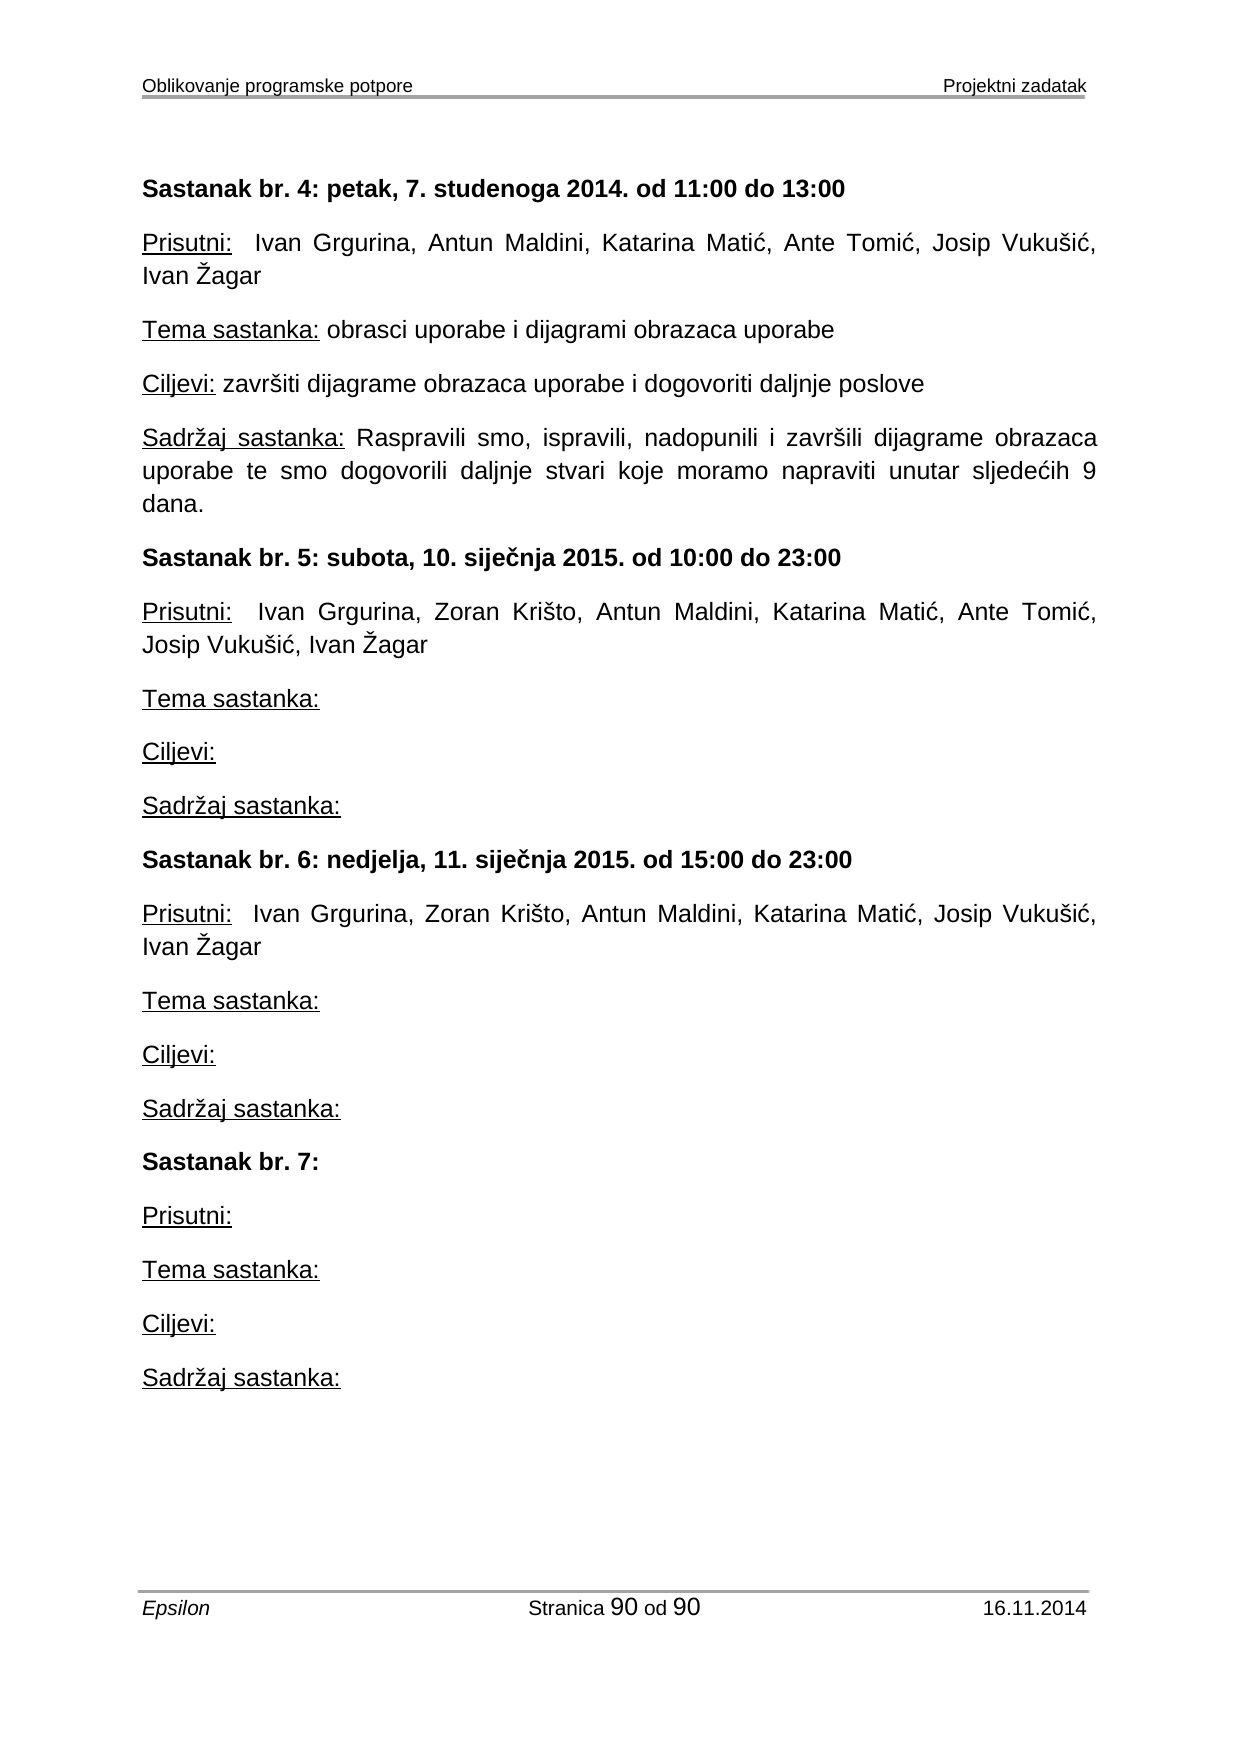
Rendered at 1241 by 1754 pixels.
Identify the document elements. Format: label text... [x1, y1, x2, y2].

text Prisutni: Ivan Grgurina, Antun Maldini, Katarina Matić, Ante Tomić, Josip Vukušić, Ivan Žagar [142, 228, 1098, 290]
text Prisutni: Ivan Grgurina, Zoran Krišto, Antun Maldini, Katarina Matić, Josip Vukušić, Ivan Žagar [142, 899, 1098, 961]
text Sadržaj sastanka: [142, 1363, 1098, 1392]
text Prisutni: Ivan Grgurina, Zoran Krišto, Antun Maldini, Katarina Matić, Ante Tomić, Josip Vukušić, Ivan Žagar [142, 597, 1098, 658]
text Tema sastanka: [142, 683, 1098, 712]
text Tema sastanka: obrasci uporabe i dijagrami obrazaca uporabe [142, 315, 1098, 344]
text Sastanak br. 7: [142, 1147, 1098, 1176]
text Prisutni: [142, 1201, 1098, 1230]
text Sadržaj sastanka: [142, 791, 1098, 820]
text Sastanak br. 5: subota, 10. siječnja 2015. od 10:00 do 23:00 [142, 543, 1098, 572]
text Sastanak br. 6: nedjelja, 11. siječnja 2015. od 15:00 do 23:00 [142, 845, 1098, 874]
text Sastanak br. 4: petak, 7. studenoga 2014. od 11:00 do 13:00 [142, 174, 1098, 203]
text Tema sastanka: [142, 986, 1098, 1014]
text Tema sastanka: [142, 1255, 1098, 1284]
text Ciljevi: [142, 1040, 1098, 1068]
text Ciljevi: završiti dijagrame obrazaca uporabe i dogovoriti daljnje poslove [142, 369, 1098, 398]
picture [141, 95, 1086, 99]
text Ciljevi: [142, 1309, 1098, 1338]
text Sadržaj sastanka: [142, 1093, 1098, 1122]
text Ciljevi: [142, 737, 1098, 766]
text Sadržaj sastanka: Raspravili smo, ispravili, nadopunili i završili dijagrame obrazaca uporabe te smo dogovorili daljnje stvari koje moramo napraviti unutar sljedećih 9 dana. [142, 423, 1098, 518]
